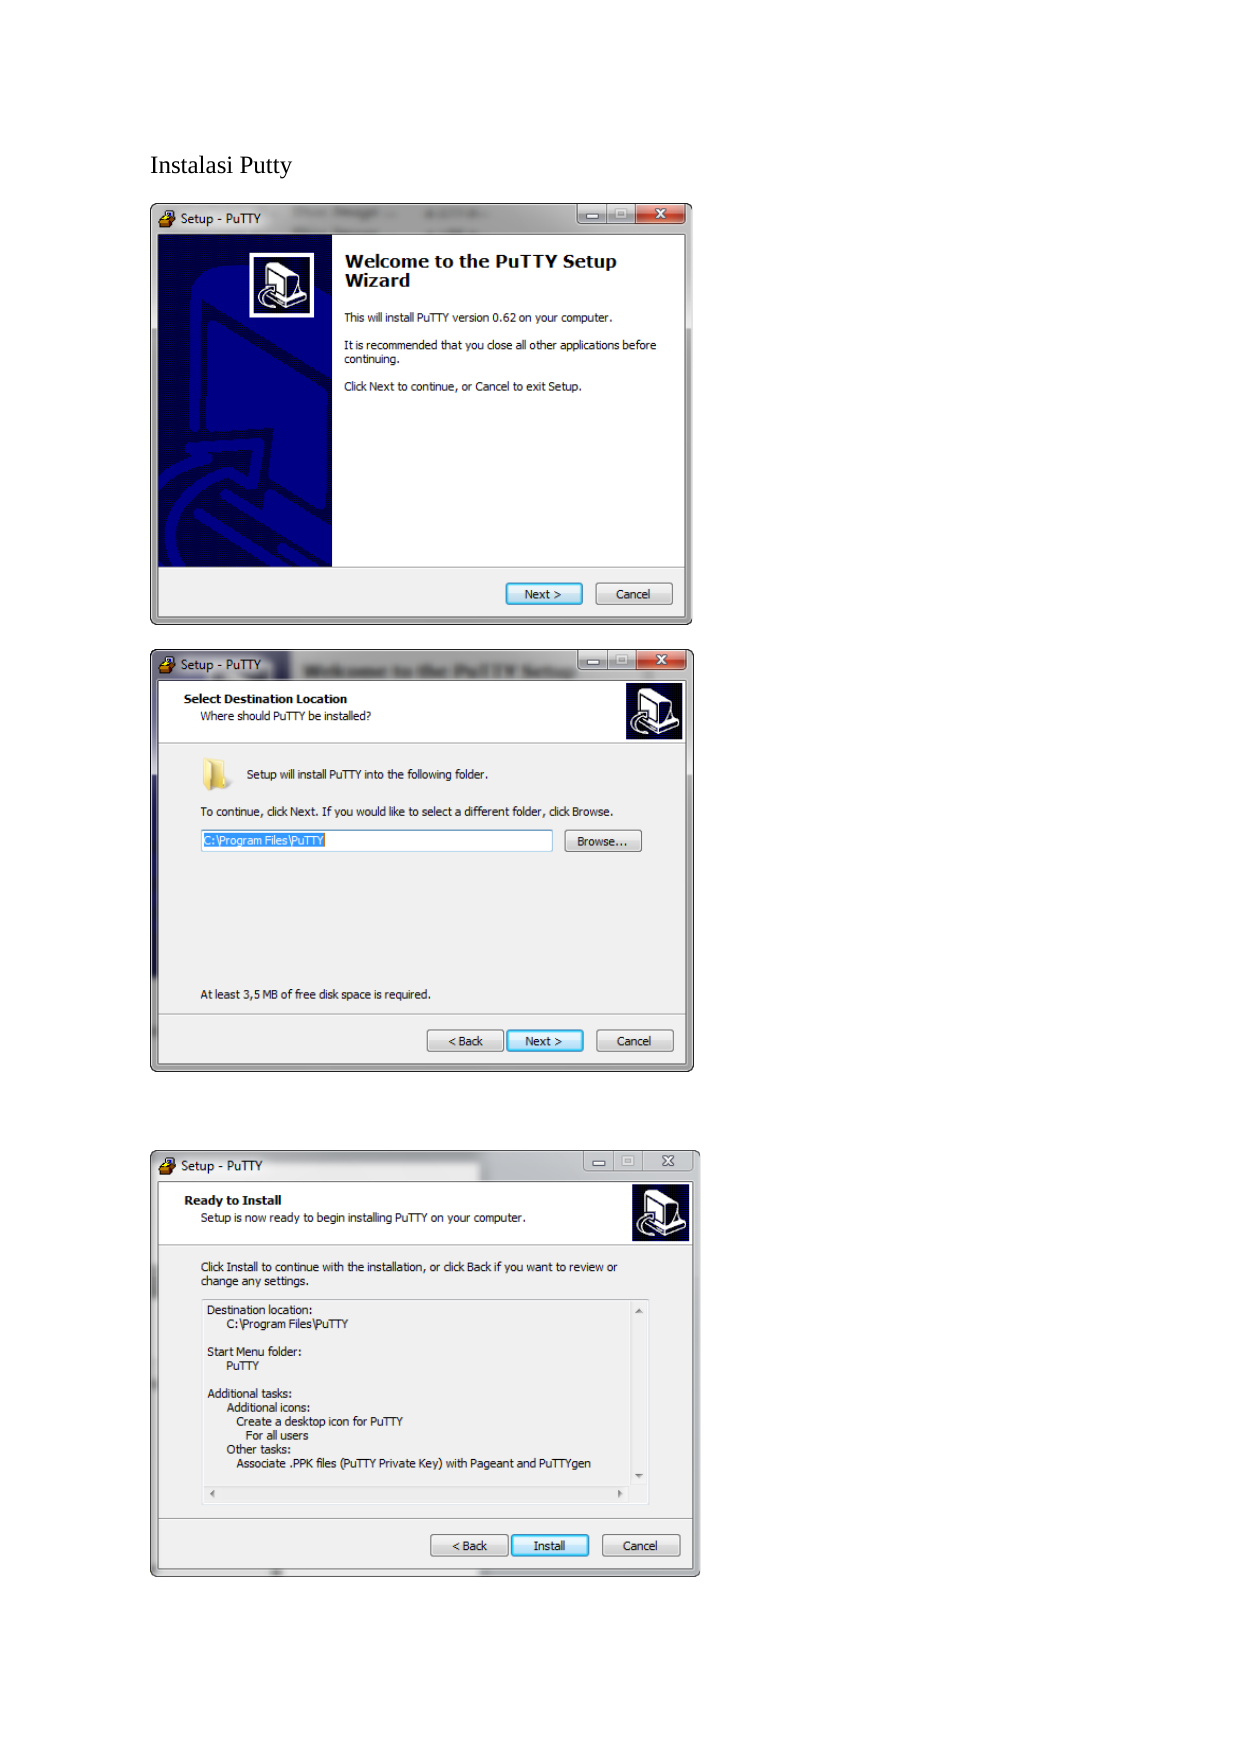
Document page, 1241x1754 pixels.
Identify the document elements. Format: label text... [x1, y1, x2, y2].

picture [150, 1150, 700, 1577]
text Instalasi Putty [150, 150, 1090, 179]
picture [150, 649, 694, 1072]
picture [150, 203, 693, 625]
